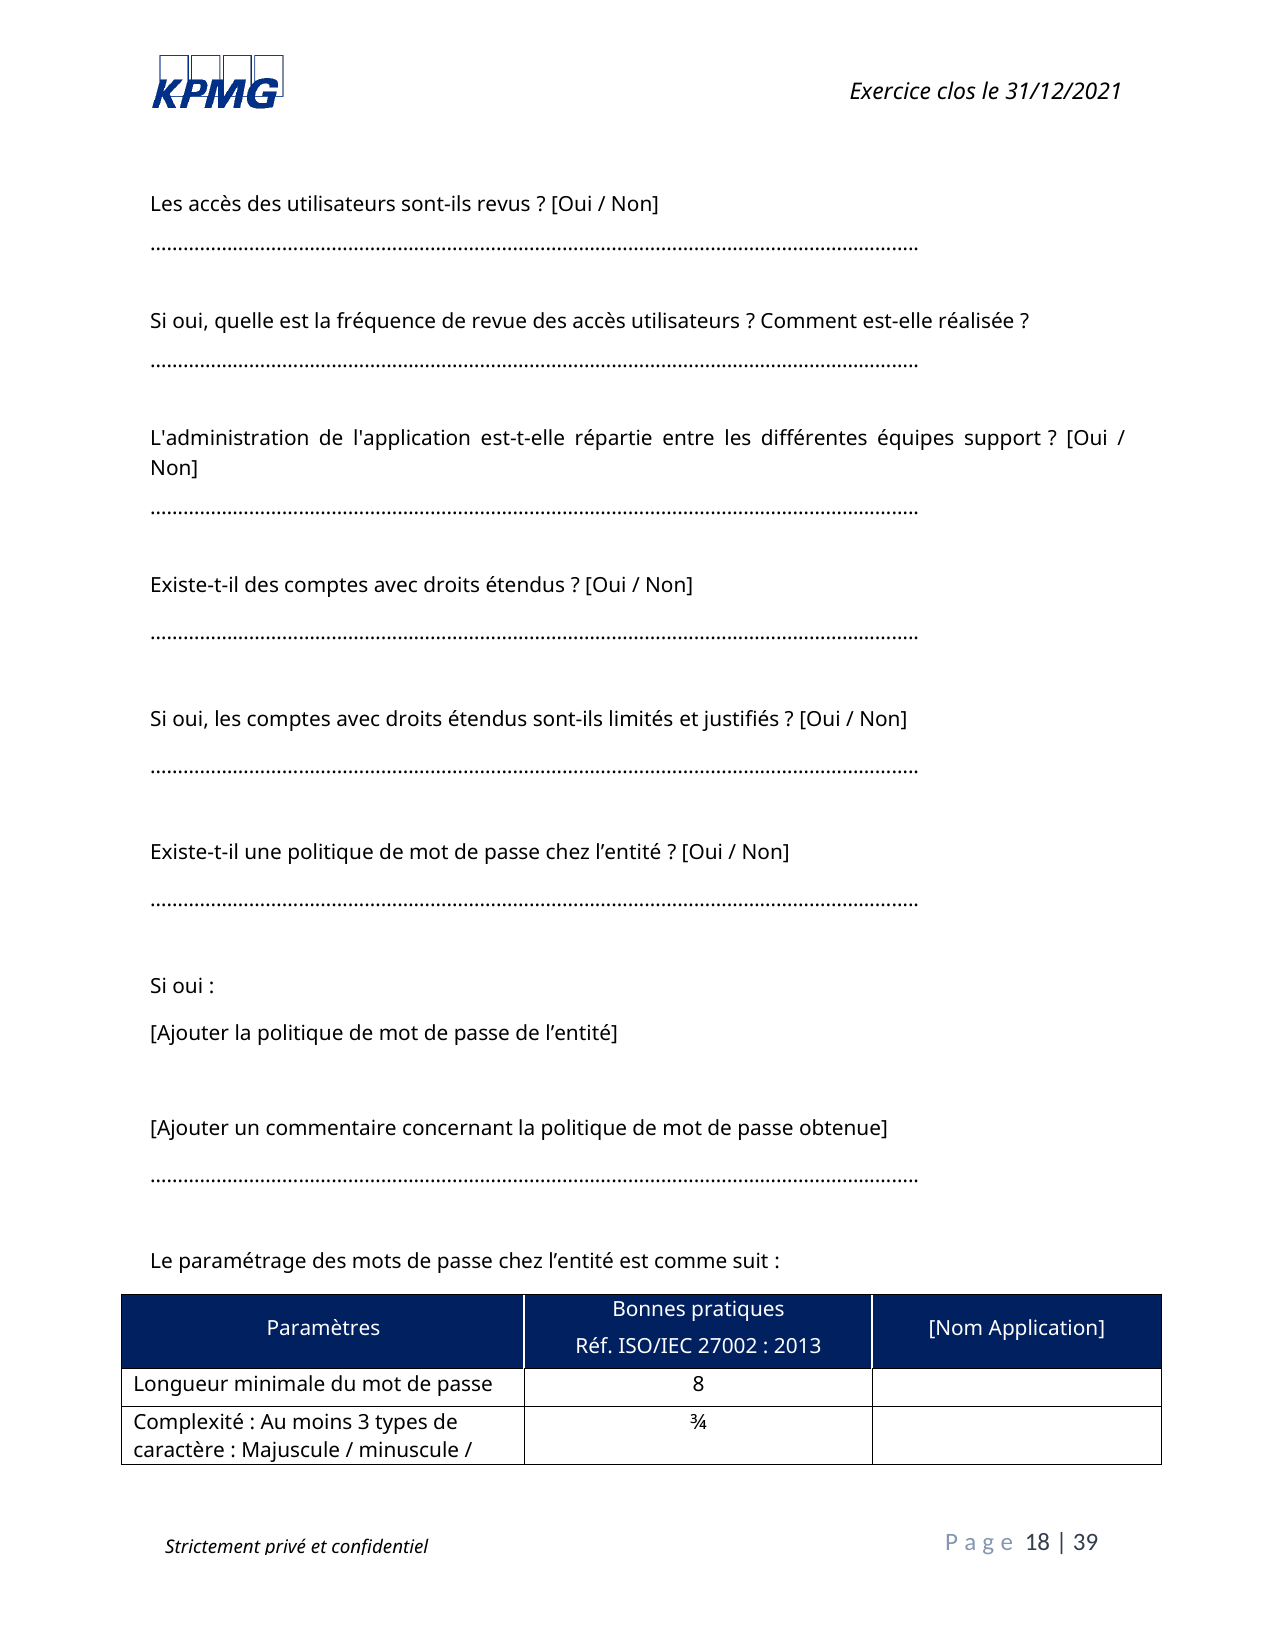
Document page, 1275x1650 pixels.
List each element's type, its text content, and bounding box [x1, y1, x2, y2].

text Existe-t-il une politique de mot de passe chez l’entité ? [Oui / Non] [150, 837, 1125, 866]
text Si oui : [150, 971, 1125, 999]
table_cell Longueur minimale du mot de passe [122, 1369, 524, 1406]
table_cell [122, 1407, 524, 1464]
table_cell 8 [525, 1369, 872, 1406]
text ………………………………………………………………………………………………………………………….. [150, 751, 1125, 779]
text L'administration de l'application est-t-elle répartie entre les différentes équipes support ? [Oui / Non] [150, 423, 1125, 482]
text ………………………………………………………………………………………………………………………….. [150, 884, 1125, 913]
text Si oui, les comptes avec droits étendus sont-ils limités et justifiés ? [Oui / Non] [150, 704, 1125, 732]
table_cell [873, 1369, 1161, 1406]
text [Ajouter un commentaire concernant la politique de mot de passe obtenue] [150, 1113, 1125, 1141]
text [Ajouter la politique de mot de passe de l’entité] [150, 1018, 1125, 1047]
table_header Paramètres [122, 1295, 523, 1368]
text Les accès des utilisateurs sont-ils revus ? [Oui / Non] [150, 189, 1125, 217]
table_cell ¾ [525, 1407, 872, 1464]
picture [150, 53, 285, 110]
text Existe-t-il des comptes avec droits étendus ? [Oui / Non] [150, 570, 1125, 599]
table_header Bonnes pratiques Réf. ISO/IEC 27002 : 2013 [525, 1295, 871, 1368]
text Le paramétrage des mots de passe chez l’entité est comme suit : [150, 1246, 1125, 1275]
text ………………………………………………………………………………………………………………………….. [150, 492, 1125, 521]
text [150, 228, 1125, 256]
text ………………………………………………………………………………………………………………………….. [150, 345, 1125, 373]
text ………………………………………………………………………………………………………………………….. [150, 617, 1125, 646]
table_header [Nom Application] [873, 1295, 1161, 1368]
text ………………………………………………………………………………………………………………………….. [150, 1160, 1125, 1188]
text Si oui, quelle est la fréquence de revue des accès utilisateurs ? Comment est-elle réalisée ? [150, 306, 1125, 334]
table_cell [873, 1407, 1161, 1464]
